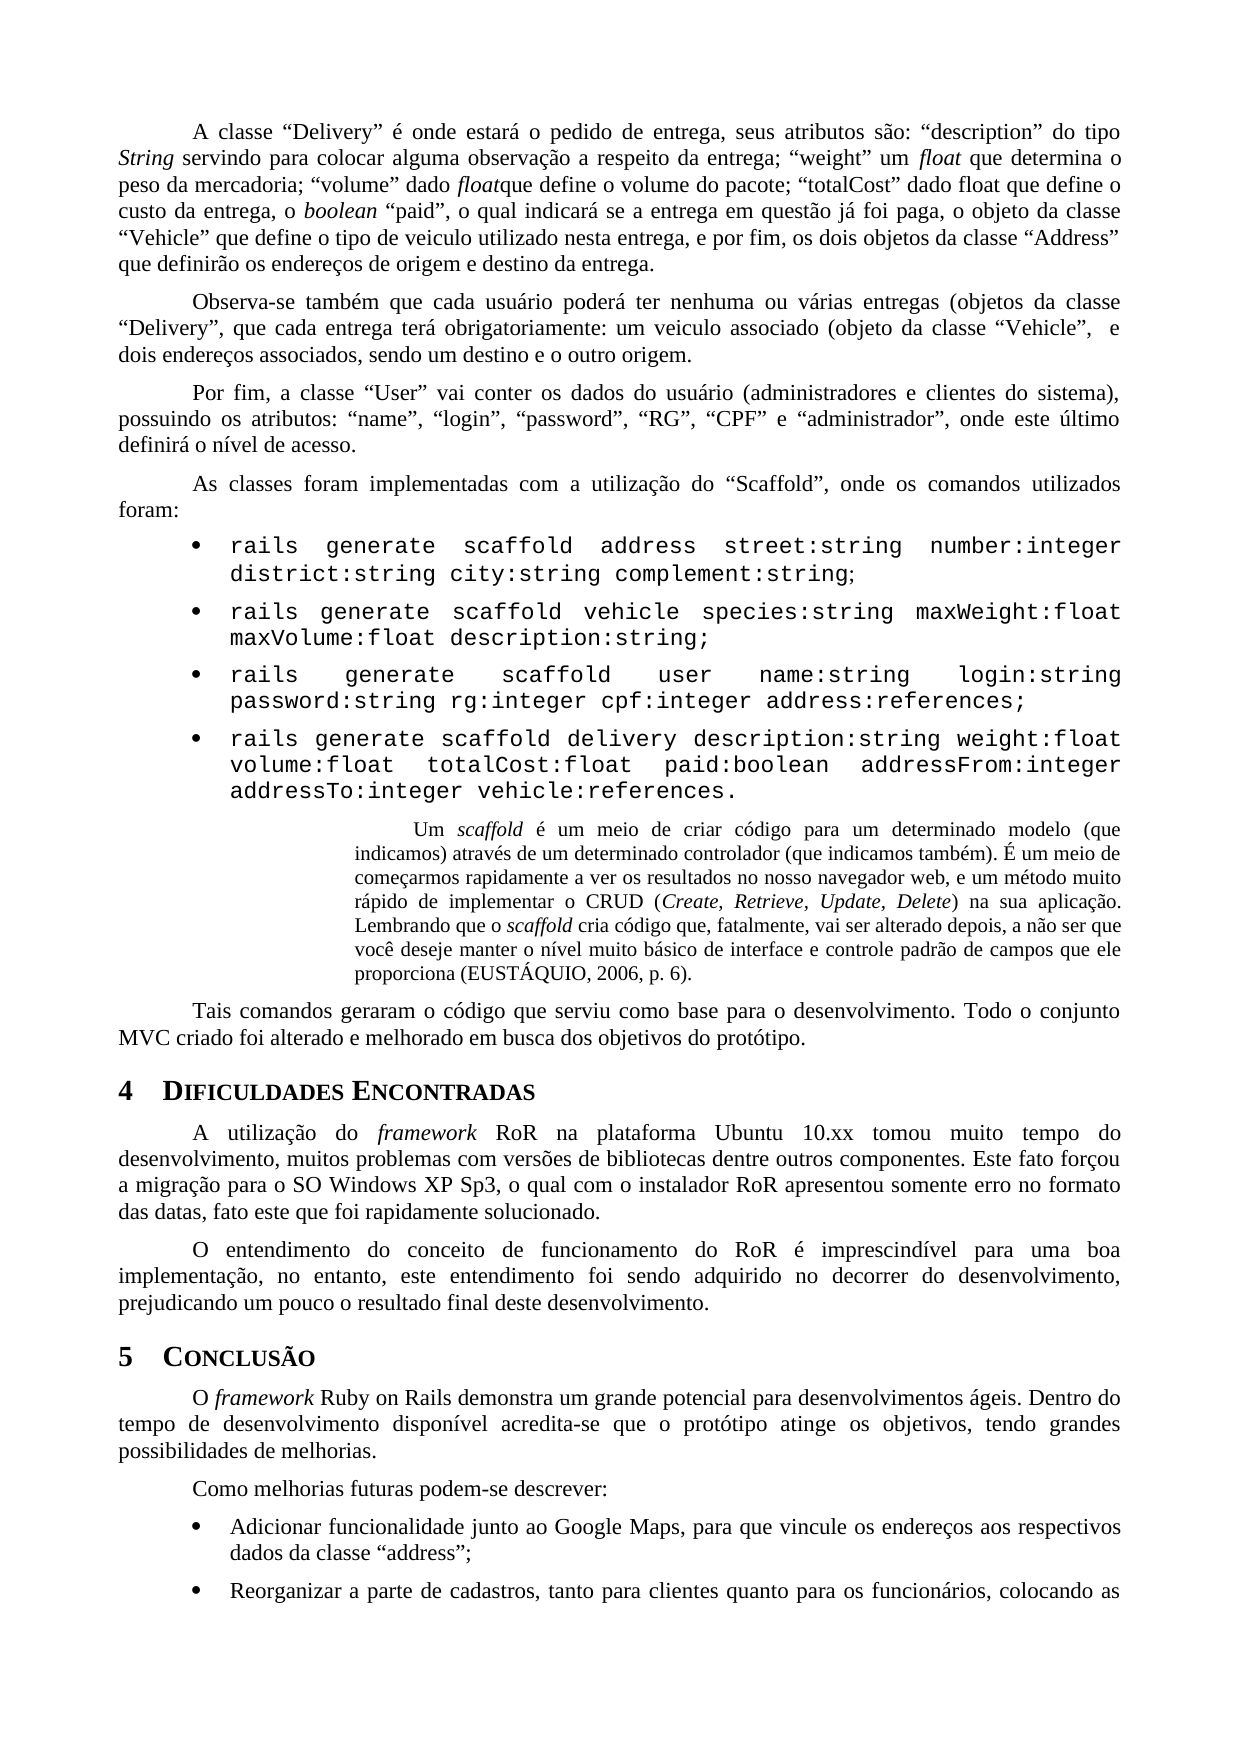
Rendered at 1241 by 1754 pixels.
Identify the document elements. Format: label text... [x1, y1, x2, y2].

list rails generate scaffold address street:string number:integer district:string city:string complement:string; [192, 534, 1122, 588]
text O framework Ruby on Rails demonstra um grande potencial para desenvolvimentos ágeis. Dentro do tempo de desenvolvimento disponível acredita-se que o protótipo atinge os objetivos, tendo grandes possibilidades de melhorias. [118, 1384, 1122, 1463]
list rails generate scaffold delivery description:string weight:float volume:float totalCost:float paid:boolean addressFrom:integer addressTo:integer vehicle:references. [192, 727, 1122, 805]
list rails generate scaffold user name:string login:string password:string rg:integer cpf:integer address:references; [192, 664, 1122, 716]
text Dificuldades Encontradas [118, 1073, 1122, 1107]
text Observa-se também que cada usuário poderá ter nenhuma ou várias entregas (objetos da classe “Delivery”, que cada entrega terá obrigatoriamente: um veiculo associado (objeto da classe “Vehicle”, e dois endereços associados, sendo um destino e o outro origem. [118, 288, 1122, 367]
text As classes foram implementadas com a utilização do “Scaffold”, onde os comandos utilizados foram: [118, 470, 1122, 522]
text A utilização do framework RoR na plataforma Ubuntu 10.xx tomou muito tempo do desenvolvimento, muitos problemas com versões de bibliotecas dentre outros componentes. Este fato forçou a migração para o SO Windows XP Sp3, o qual com o instalador RoR apresentou somente erro no formato das datas, fato este que foi rapidamente solucionado. [118, 1119, 1122, 1224]
text Por fim, a classe “User” vai conter os dados do usuário (administradores e clientes do sistema), possuindo os atributos: “name”, “login”, “password”, “RG”, “CPF” e “administrador”, onde este último definirá o nível de acesso. [118, 379, 1122, 458]
text Como melhorias futuras podem-se descrever: [118, 1475, 1122, 1501]
text O entendimento do conceito de funcionamento do RoR é imprescindível para uma boa implementação, no entanto, este entendimento foi sendo adquirido no decorrer do desenvolvimento, prejudicando um pouco o resultado final deste desenvolvimento. [118, 1236, 1122, 1315]
text Tais comandos geraram o código que serviu como base para o desenvolvimento. Todo o conjunto MVC criado foi alterado e melhorado em busca dos objetivos do protótipo. [118, 997, 1122, 1050]
text Conclusão [118, 1339, 1122, 1372]
list Adicionar funcionalidade junto ao Google Maps, para que vincule os endereços aos respectivos dados da classe “address”; [192, 1513, 1122, 1566]
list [192, 1577, 1122, 1604]
list rails generate scaffold vehicle species:string maxWeight:float maxVolume:float description:string; [192, 600, 1122, 652]
text Um scaffold é um meio de criar código para um determinado modelo (que indicamos) através de um determinado controlador (que indicamos também). É um meio de começarmos rapidamente a ver os resultados no nosso navegador web, e um método muito rápido de implementar o CRUD (Create, Retrieve, Update, Delete) na sua aplicação. Lembrando que o scaffold cria código que, fatalmente, vai ser alterado depois, a não ser que você deseje manter o nível muito básico de interface e controle padrão de campos que ele proporciona (EUSTÁQUIO, 2006, p. 6). [354, 817, 1122, 985]
text A classe “Delivery” é onde estará o pedido de entrega, seus atributos são: “description” do tipo String servindo para colocar alguma observação a respeito da entrega; “weight” um float que determina o peso da mercadoria; “volume” dado floatque define o volume do pacote; “totalCost” dado float que define o custo da entrega, o boolean “paid”, o qual indicará se a entrega em questão já foi paga, o objeto da classe “Vehicle” que define o tipo de veiculo utilizado nesta entrega, e por fim, os dois objetos da classe “Address” que definirão os endereços de origem e destino da entrega. [118, 118, 1122, 276]
